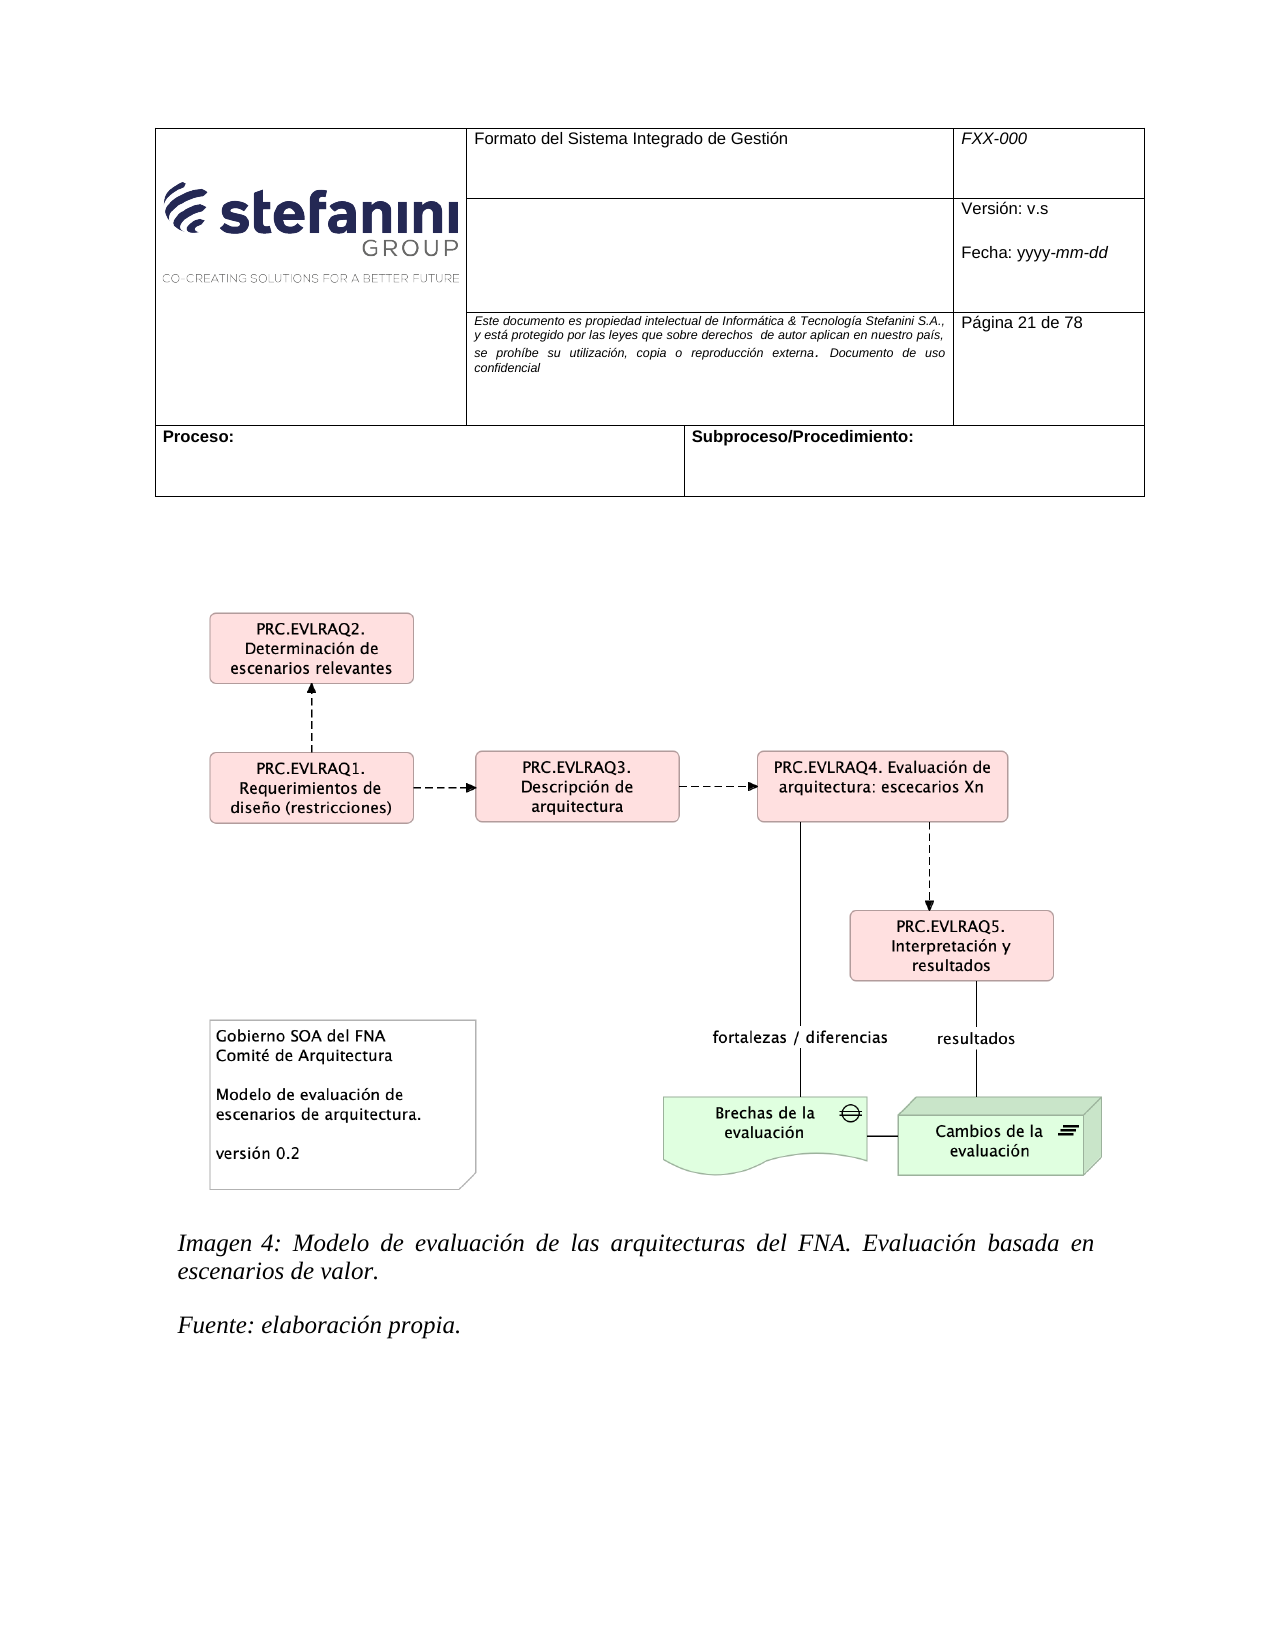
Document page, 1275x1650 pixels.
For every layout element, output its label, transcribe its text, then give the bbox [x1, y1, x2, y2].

text Imagen 4: Modelo de evaluación de las arquitecturas del FNA. Evaluación basada en escenarios de valor. [177, 1228, 1098, 1285]
text Fuente: elaboración propia. [177, 1310, 1098, 1339]
picture [196, 599, 1115, 1203]
picture [162, 182, 460, 286]
